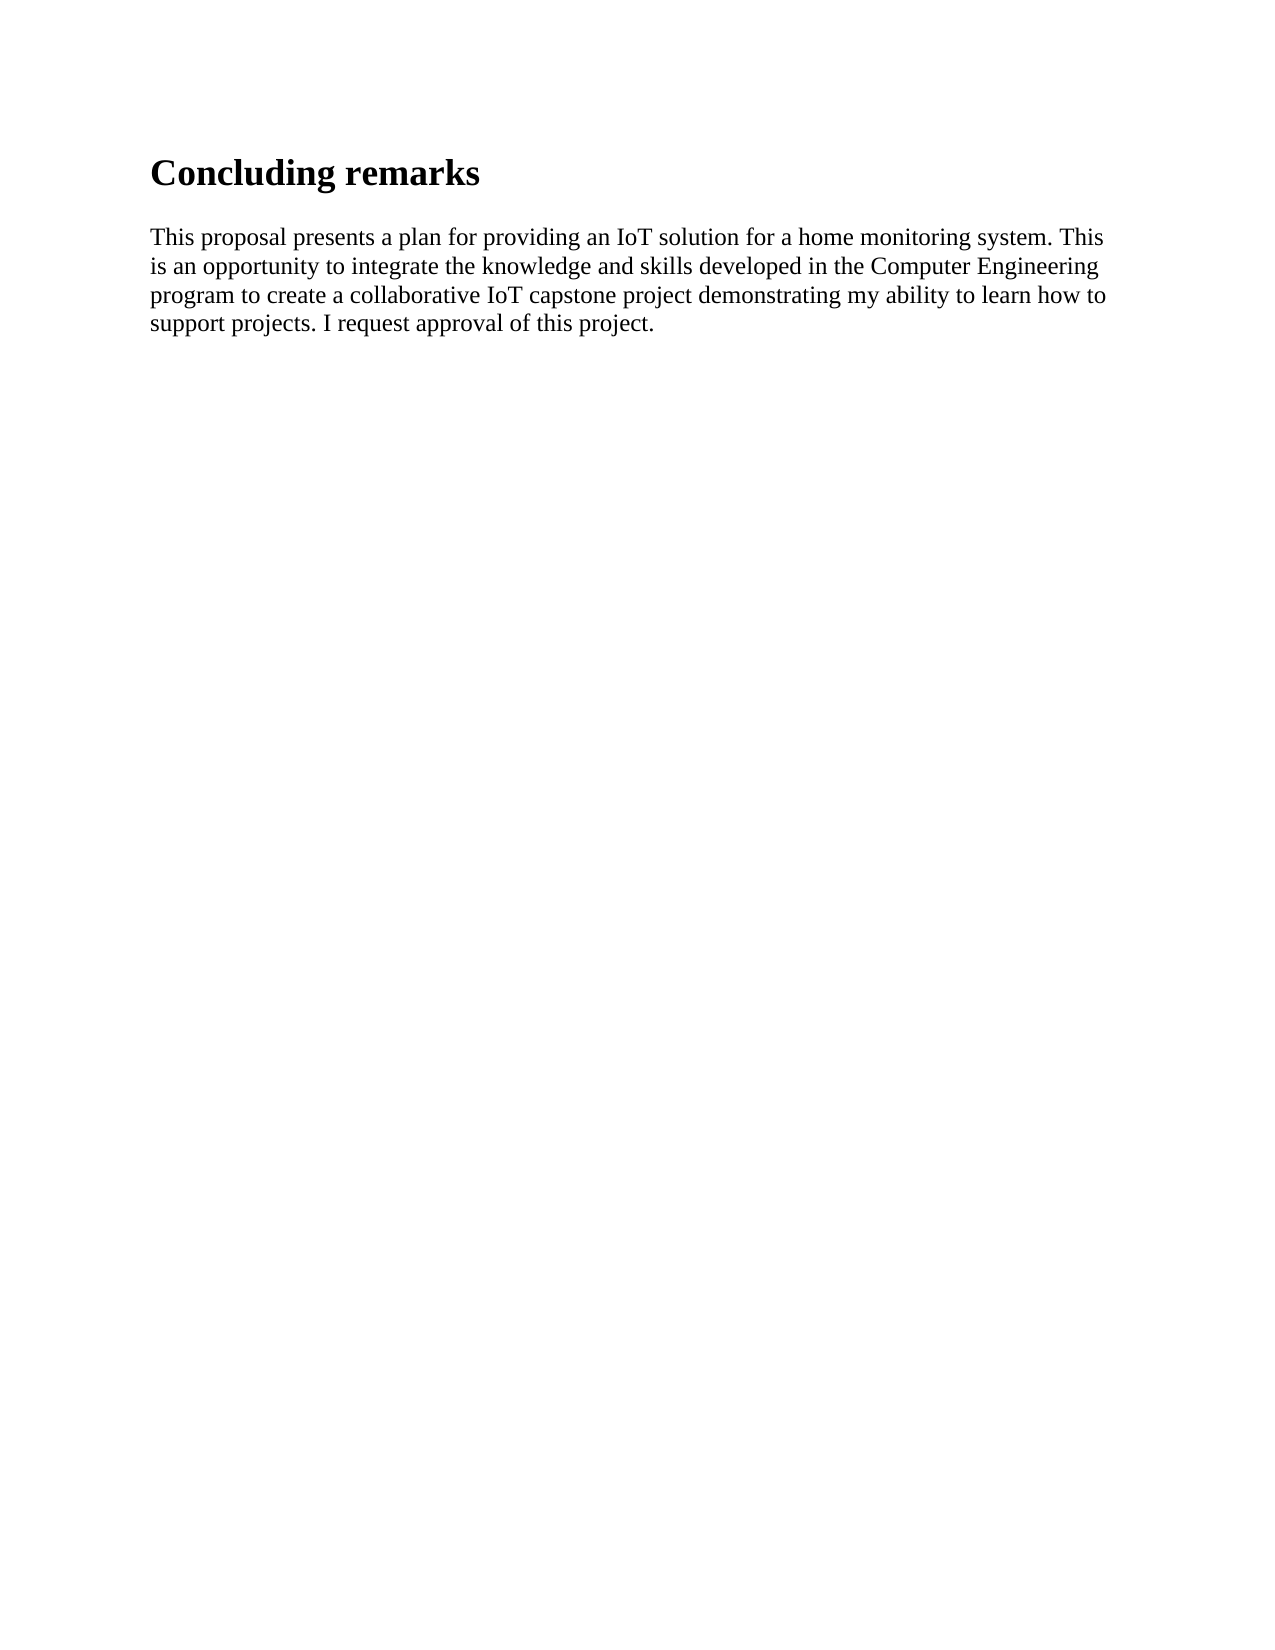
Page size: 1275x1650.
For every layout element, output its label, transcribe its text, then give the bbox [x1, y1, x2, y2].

text This proposal presents a plan for providing an IoT solution for a home monitoring system. This is an opportunity to integrate the knowledge and skills developed in the Computer Engineering program to create a collaborative IoT capstone project demonstrating my ability to learn how to support projects. I request approval of this project. [150, 222, 1125, 337]
text Concluding remarks [150, 150, 1125, 193]
